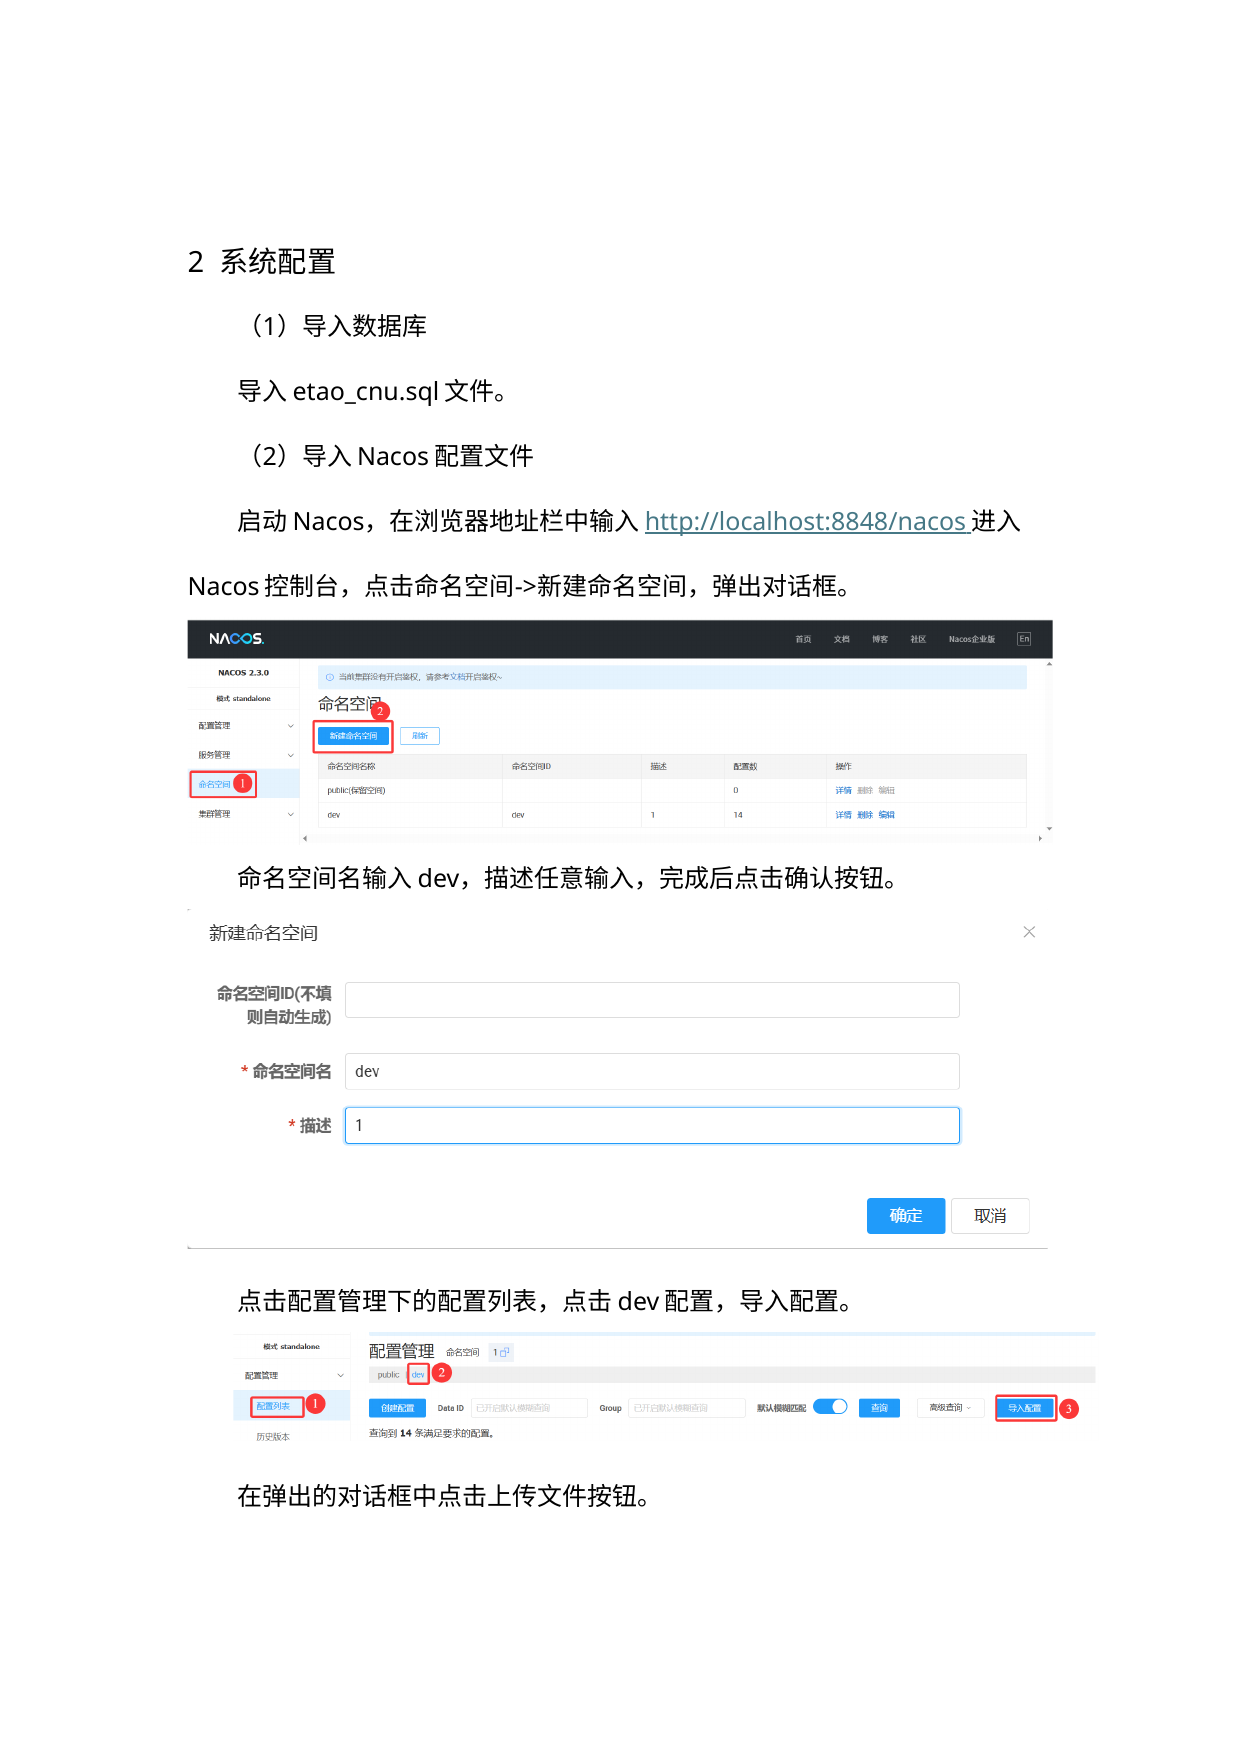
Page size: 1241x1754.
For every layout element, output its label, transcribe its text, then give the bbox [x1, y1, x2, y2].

text 2 系统配置 [187, 227, 1053, 292]
text 导入etao_cnu.sql文件。 [187, 357, 1053, 422]
text 启动Nacos，在浏览器地址栏中输入http://localhost:8848/nacos进入Nacos控制台，点击命名空间->新建命名空间，弹出对话框。 [187, 487, 1053, 617]
text （2）导入Nacos配置文件 [187, 422, 1053, 487]
text 点击配置管理下的配置列表，点击dev配置，导入配置。 [187, 1267, 1053, 1332]
picture [187, 617, 1053, 845]
text 命名空间名输入dev，描述任意输入，完成后点击确认按钮。 [187, 845, 1053, 909]
picture [187, 909, 1048, 1249]
picture [233, 1332, 1099, 1441]
text 在弹出的对话框中点击上传文件按钮。 [187, 1462, 1053, 1527]
text （1）导入数据库 [187, 292, 1053, 357]
